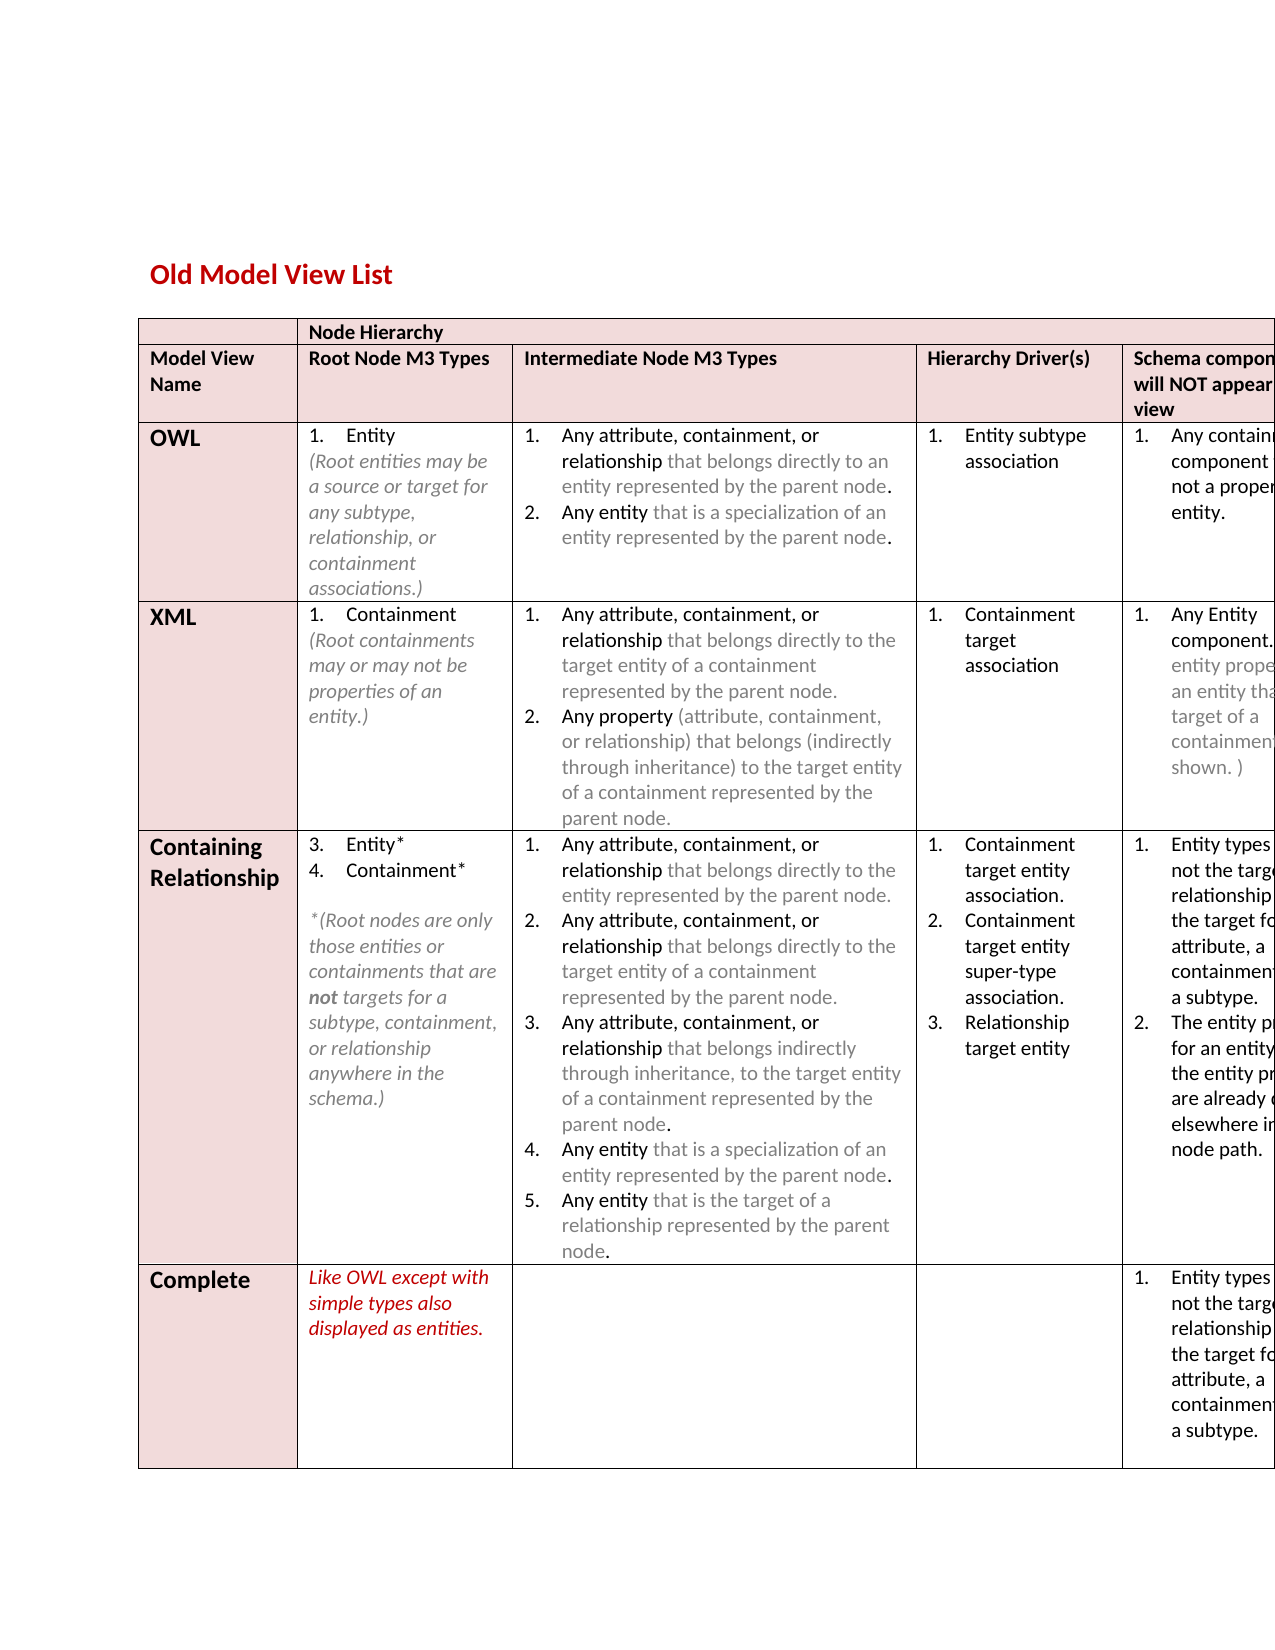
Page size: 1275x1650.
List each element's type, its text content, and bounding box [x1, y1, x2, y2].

table_cell Hierarchy Driver(s) [917, 345, 1122, 422]
table_cell Entity (Root entities may be a source or target for any subtype, relationship, or containment associations.) [298, 423, 512, 601]
table_cell Containment (Root containments may or may not be properties of an entity.) [298, 602, 512, 830]
table_cell Any attribute, containment, or relationship that belongs directly to the target entity of a containment represented by the parent node. Any property (attribute, containment, or relationship) that belongs (indirectly through inheritance) to the target entity of a containment represented by the parent node. [513, 602, 916, 830]
table_header [139, 319, 297, 344]
table_cell Complete [139, 1265, 297, 1468]
table_cell OWL [139, 423, 297, 601]
table_cell Like OWL except with simple types also displayed as entities. [298, 1265, 512, 1468]
table_header Node Hierarchy [298, 319, 1274, 344]
table_cell Model View Name [139, 345, 297, 422]
table_cell XML [139, 602, 297, 830]
table_cell Root Node M3 Types [298, 345, 512, 422]
table_cell [513, 1265, 916, 1468]
table_cell Entity types that are not the target of any relationship but are the target for an attribute, a containment, and/or a subtype. [1123, 1265, 1274, 1468]
table_cell Containment target association [917, 602, 1122, 830]
table_cell Any attribute, containment, or relationship that belongs directly to an entity represented by the parent node. Any entity that is a specialization of an entity represented by the parent node. [513, 423, 916, 601]
table_cell Containing Relationship [139, 831, 297, 1263]
table_cell Any containment component that is not a property of an entity. [1123, 423, 1274, 601]
table_cell Any attribute, containment, or relationship that belongs directly to the entity represented by the parent node. Any attribute, containment, or relationship that belongs directly to the target entity of a containment represented by the parent node. Any attribute, containment, or relationship that belongs indirectly through inheritance, to the target entity of a containment represented by the parent node. Any entity that is a specialization of an entity represented by the parent node. Any entity that is the target of a relationship represented by the parent node. [513, 831, 916, 1263]
table_cell Entity subtype association [917, 423, 1122, 601]
table_cell Intermediate Node M3 Types [513, 345, 916, 422]
table_cell Schema components that will NOT appear in model view [1123, 345, 1274, 422]
table_cell Entity* Containment* *(Root nodes are only those entities or containments that are not targets for a subtype, containment, or relationship anywhere in the schema.) [298, 831, 512, 1263]
table_cell Any Entity component. (Only entity properties of an entity that is the target of a containment are shown. ) [1123, 602, 1274, 830]
text Old Model View List [150, 256, 1125, 292]
table_cell Entity types that are not the target of any relationship but are the target for an attribute, a containment, and/or a subtype. The entity properties for an entity node, if the entity properties are already displayed elsewhere in the node path. [1123, 831, 1274, 1263]
table_cell Containment target entity association. Containment target entity super-type association. Relationship target entity [917, 831, 1122, 1263]
table_cell [917, 1265, 1122, 1468]
